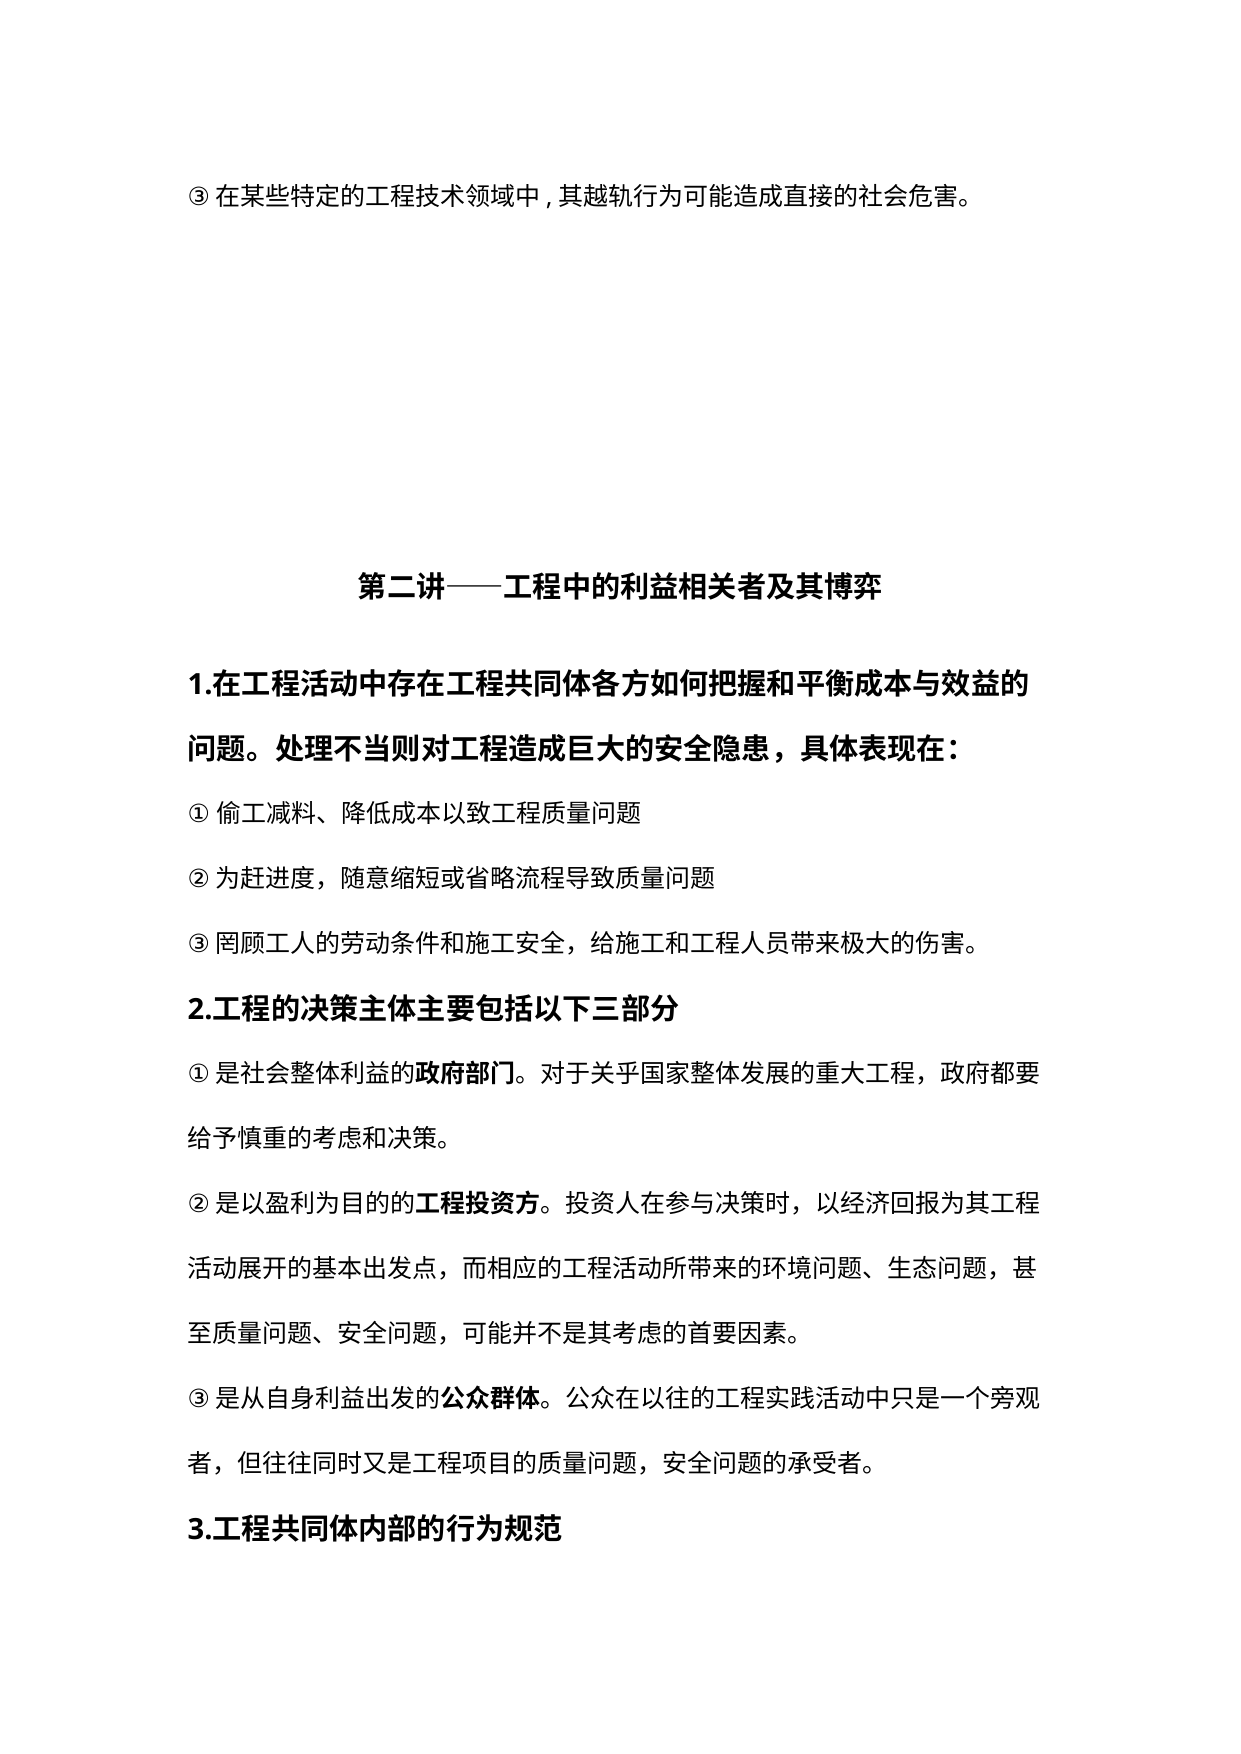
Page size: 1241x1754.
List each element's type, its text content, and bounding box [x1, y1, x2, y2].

list ③在某些特定的工程技术领域中 , 其越轨行为可能造成直接的社会危害。 [187, 162, 1053, 227]
list 第二讲——工程中的利益相关者及其博弈 [187, 552, 1053, 617]
list 2.工程的决策主体主要包括以下三部分 [187, 974, 1053, 1039]
list 1.在工程活动中存在工程共同体各方如何把握和平衡成本与效益的问题。处理不当则对工程造成巨大的安全隐患，具体表现在： [187, 649, 1053, 779]
list ②是以盈利为目的的工程投资方。投资人在参与决策时，以经济回报为其工程活动展开的基本出发点，而相应的工程活动所带来的环境问题、生态问题，甚至质量问题、安全问题，可能并不是其考虑的首要因素。 [187, 1169, 1053, 1364]
list ① 偷工减料、降低成本以致工程质量问题 [187, 779, 1053, 844]
list ③罔顾工人的劳动条件和施工安全，给施工和工程人员带来极大的伤害。 [187, 909, 1053, 974]
list 3.工程共同体内部的行为规范 [187, 1494, 1053, 1559]
list ①是社会整体利益的政府部门。对于关乎国家整体发展的重大工程，政府都要给予慎重的考虑和决策。 [187, 1039, 1053, 1169]
list ②为赶进度，随意缩短或省略流程导致质量问题 [187, 844, 1053, 909]
list ③是从自身利益出发的公众群体。公众在以往的工程实践活动中只是一个旁观者，但往往同时又是工程项目的质量问题，安全问题的承受者。 [187, 1364, 1053, 1494]
